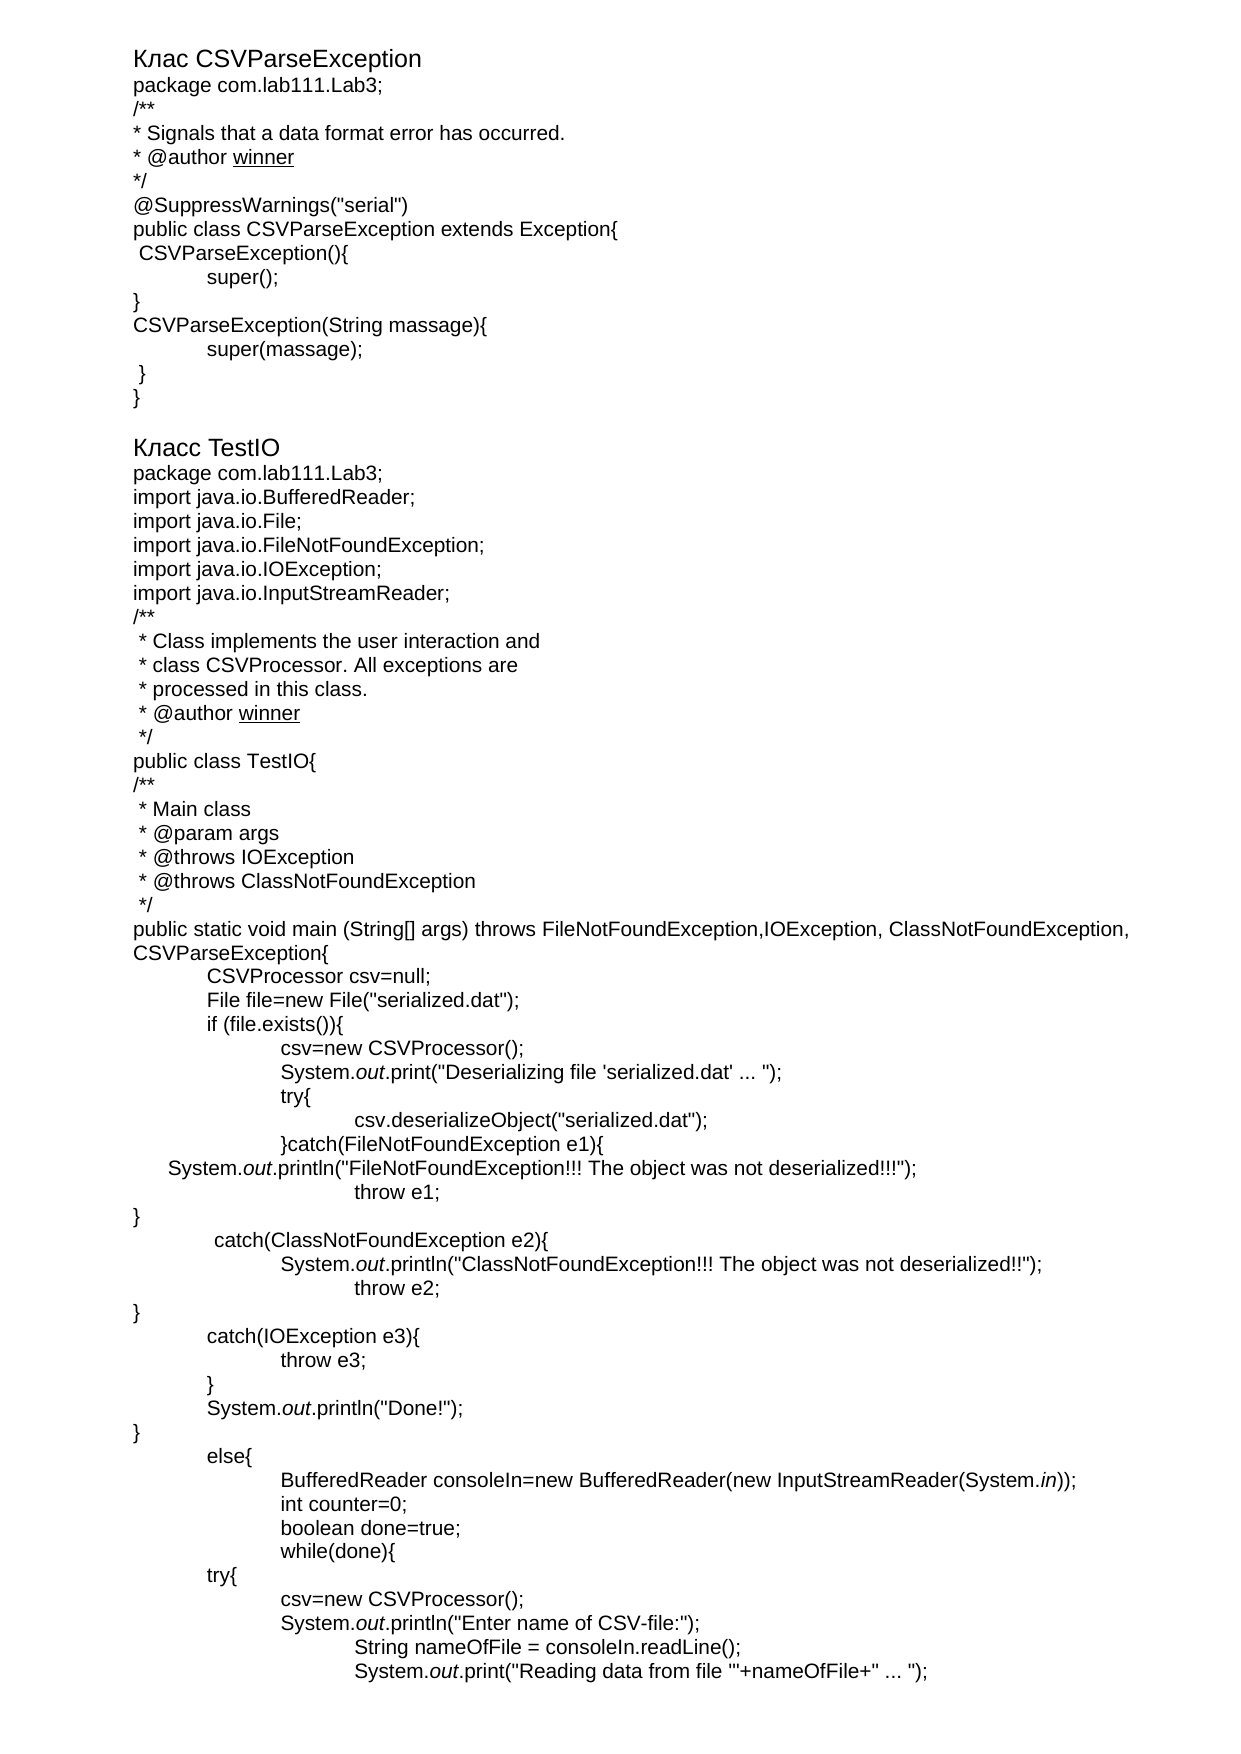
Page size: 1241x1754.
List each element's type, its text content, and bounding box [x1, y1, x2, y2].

text /** [133, 97, 1152, 121]
text /** [133, 605, 1152, 629]
text import java.io.InputStreamReader; [133, 581, 1152, 605]
text public static void main (String[] args) throws FileNotFoundException,IOException, ClassNotFoundException, CSVParseException{ [133, 916, 1152, 964]
text } [133, 384, 1152, 408]
text Класс TestIO [133, 432, 1152, 461]
text Клас CSVParseException [133, 44, 1152, 73]
text csv=new CSVProcessor(); [133, 1036, 1152, 1060]
text CSVParseException(String massage){ [133, 313, 1152, 337]
text System.out.println("ClassNotFoundException!!! The object was not deserialized!!"); [133, 1252, 1152, 1276]
text while(done){ [133, 1539, 1152, 1563]
text package com.lab111.Lab3; [133, 461, 1152, 485]
text File file=new File("serialized.dat"); [133, 988, 1152, 1012]
text System.out.println("Done!"); [133, 1396, 1152, 1419]
text import java.io.File; [133, 509, 1152, 533]
text */ [133, 725, 1152, 749]
text System.out.print("Deserializing file 'serialized.dat' ... "); [133, 1060, 1152, 1084]
text @SuppressWarnings("serial") [133, 193, 1152, 217]
text * @throws IOException [133, 844, 1152, 868]
text import java.io.BufferedReader; [133, 485, 1152, 509]
text throw e1; [133, 1180, 1152, 1204]
text * Signals that a data format error has occurred. [133, 121, 1152, 145]
text if (file.exists()){ [133, 1012, 1152, 1036]
text BufferedReader consoleIn=new BufferedReader(new InputStreamReader(System.in)); [133, 1467, 1152, 1491]
text int counter=0; [133, 1491, 1152, 1515]
text super(); [133, 265, 1152, 289]
text } [133, 1372, 1152, 1396]
text System.out.println("Enter name of CSV-file:"); [133, 1611, 1152, 1635]
text csv=new CSVProcessor(); [133, 1587, 1152, 1611]
text public class TestIO{ [133, 749, 1152, 773]
text boolean done=true; [133, 1515, 1152, 1539]
text * Main class [133, 797, 1152, 821]
text throw e2; [133, 1276, 1152, 1300]
text String nameOfFile = consoleIn.readLine(); [133, 1635, 1152, 1659]
text CSVProcessor csv=null; [133, 964, 1152, 988]
text package com.lab111.Lab3; [133, 73, 1152, 97]
text }catch(FileNotFoundException e1){ [133, 1132, 1152, 1156]
text * @author winner [133, 145, 1152, 169]
text csv.deserializeObject("serialized.dat"); [133, 1108, 1152, 1132]
text import java.io.FileNotFoundException; [133, 533, 1152, 557]
text super(massage); [133, 337, 1152, 361]
text } [133, 289, 1152, 313]
text else{ [133, 1443, 1152, 1467]
text * @author winner [133, 701, 1152, 725]
text try{ [133, 1563, 1152, 1587]
text /** [133, 773, 1152, 797]
text throw e3; [133, 1348, 1152, 1372]
text } [133, 1300, 1152, 1324]
text * processed in this class. [133, 677, 1152, 701]
text System.out.print("Reading data from file '"+nameOfFile+" ... "); [133, 1659, 1152, 1683]
text System.out.println("FileNotFoundException!!! The object was not deserialized!!!"); [133, 1156, 1152, 1180]
text * @throws ClassNotFoundException [133, 868, 1152, 892]
text * Class implements the user interaction and [133, 629, 1152, 653]
text } [133, 361, 1152, 384]
text catch(IOException e3){ [133, 1324, 1152, 1348]
text * @param args [133, 821, 1152, 844]
text * class CSVProcessor. All exceptions are [133, 653, 1152, 677]
text */ [133, 169, 1152, 193]
text public class CSVParseException extends Exception{ [133, 217, 1152, 241]
text try{ [133, 1084, 1152, 1108]
text catch(ClassNotFoundException e2){ [133, 1228, 1152, 1252]
text import java.io.IOException; [133, 557, 1152, 581]
text */ [133, 892, 1152, 916]
text CSVParseException(){ [133, 241, 1152, 265]
text } [133, 1419, 1152, 1443]
text } [133, 1204, 1152, 1228]
